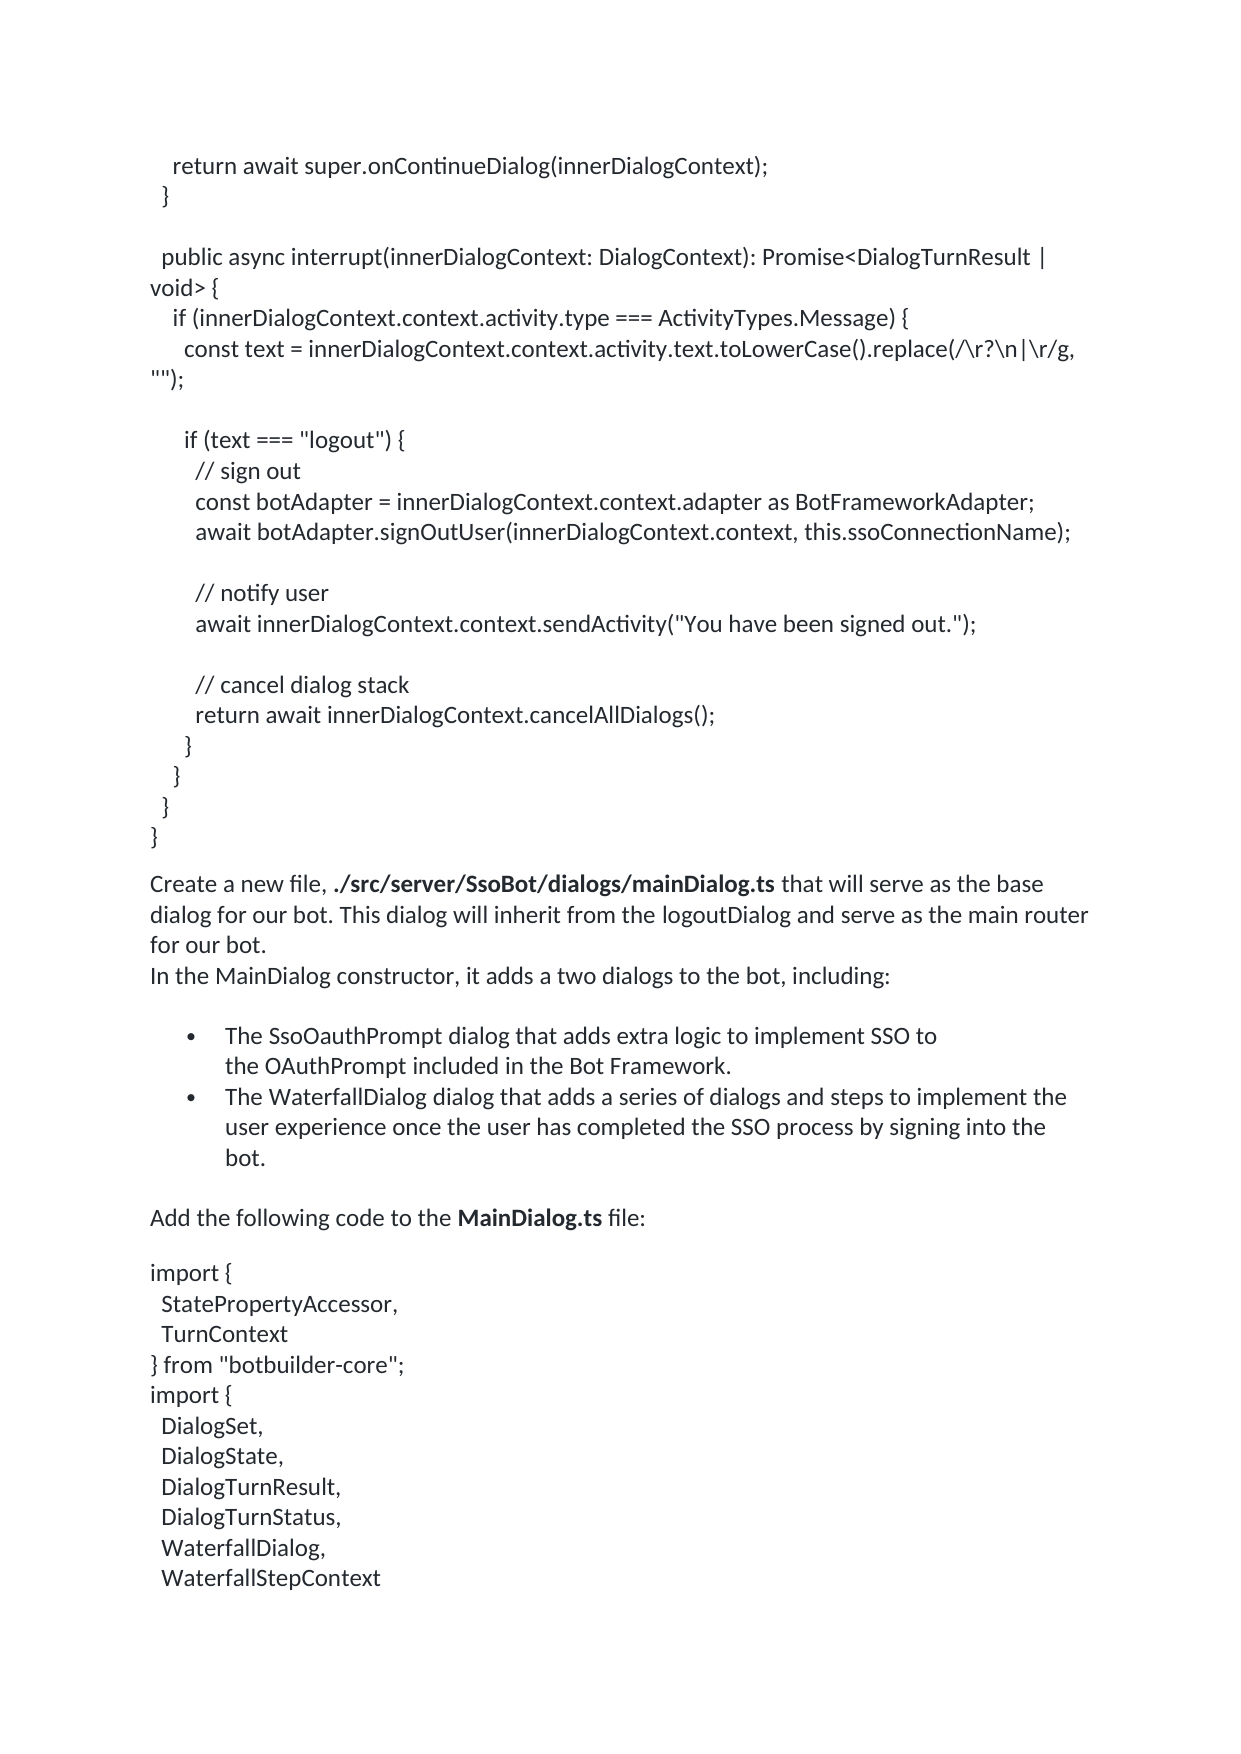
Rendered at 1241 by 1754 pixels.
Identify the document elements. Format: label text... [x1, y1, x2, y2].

text // notify user [150, 577, 1090, 608]
text // sign out [150, 455, 1090, 486]
text const botAdapter = innerDialogContext.context.adapter as BotFrameworkAdapter; [150, 486, 1090, 516]
text StatePropertyAccessor, [150, 1288, 1090, 1318]
text await innerDialogContext.context.sendActivity("You have been signed out."); [150, 608, 1090, 638]
text DialogTurnResult, [150, 1471, 1090, 1501]
list The WaterfallDialog dialog that adds a series of dialogs and steps to implement the user experience once the user has completed the SSO process by signing into the bot. [187, 1081, 1090, 1172]
text await botAdapter.signOutUser(innerDialogContext.context, this.ssoConnectionName); [150, 516, 1090, 547]
text public async interrupt(innerDialogContext: DialogContext): Promise<DialogTurnResult | void> { [150, 242, 1090, 303]
text WaterfallDialog, [150, 1532, 1090, 1562]
text } from "botbuilder-core"; [150, 1349, 1090, 1379]
text return await innerDialogContext.cancelAllDialogs(); [150, 699, 1090, 730]
text } [150, 730, 1090, 760]
text import { [150, 1257, 1090, 1288]
text } [150, 181, 1090, 211]
text TurnContext [150, 1318, 1090, 1349]
text return await super.onContinueDialog(innerDialogContext); [150, 150, 1090, 181]
list The SsoOauthPrompt dialog that adds extra logic to implement SSO to the OAuthPrompt included in the Bot Framework. [187, 1020, 1090, 1081]
text DialogSet, [150, 1410, 1090, 1440]
text if (innerDialogContext.context.activity.type === ActivityTypes.Message) { [150, 303, 1090, 333]
text WaterfallStepContext [150, 1562, 1090, 1593]
text // cancel dialog stack [150, 669, 1090, 699]
text const text = innerDialogContext.context.activity.text.toLowerCase().replace(/\r?\n|\r/g, ""); [150, 333, 1090, 394]
text import { [150, 1379, 1090, 1410]
text In the MainDialog constructor, it adds a two dialogs to the bot, including: [150, 960, 1090, 991]
text } [150, 760, 1090, 791]
text Create a new file, ./src/server/SsoBot/dialogs/mainDialog.ts that will serve as the base dialog for our bot. This dialog will inherit from the logoutDialog and serve as the main router for our bot. [150, 869, 1090, 960]
text if (text === "logout") { [150, 425, 1090, 455]
text Add the following code to the MainDialog.ts file: [150, 1202, 1090, 1232]
text DialogTurnStatus, [150, 1501, 1090, 1532]
text } [150, 791, 1090, 821]
text } [150, 821, 1090, 852]
text DialogState, [150, 1440, 1090, 1471]
